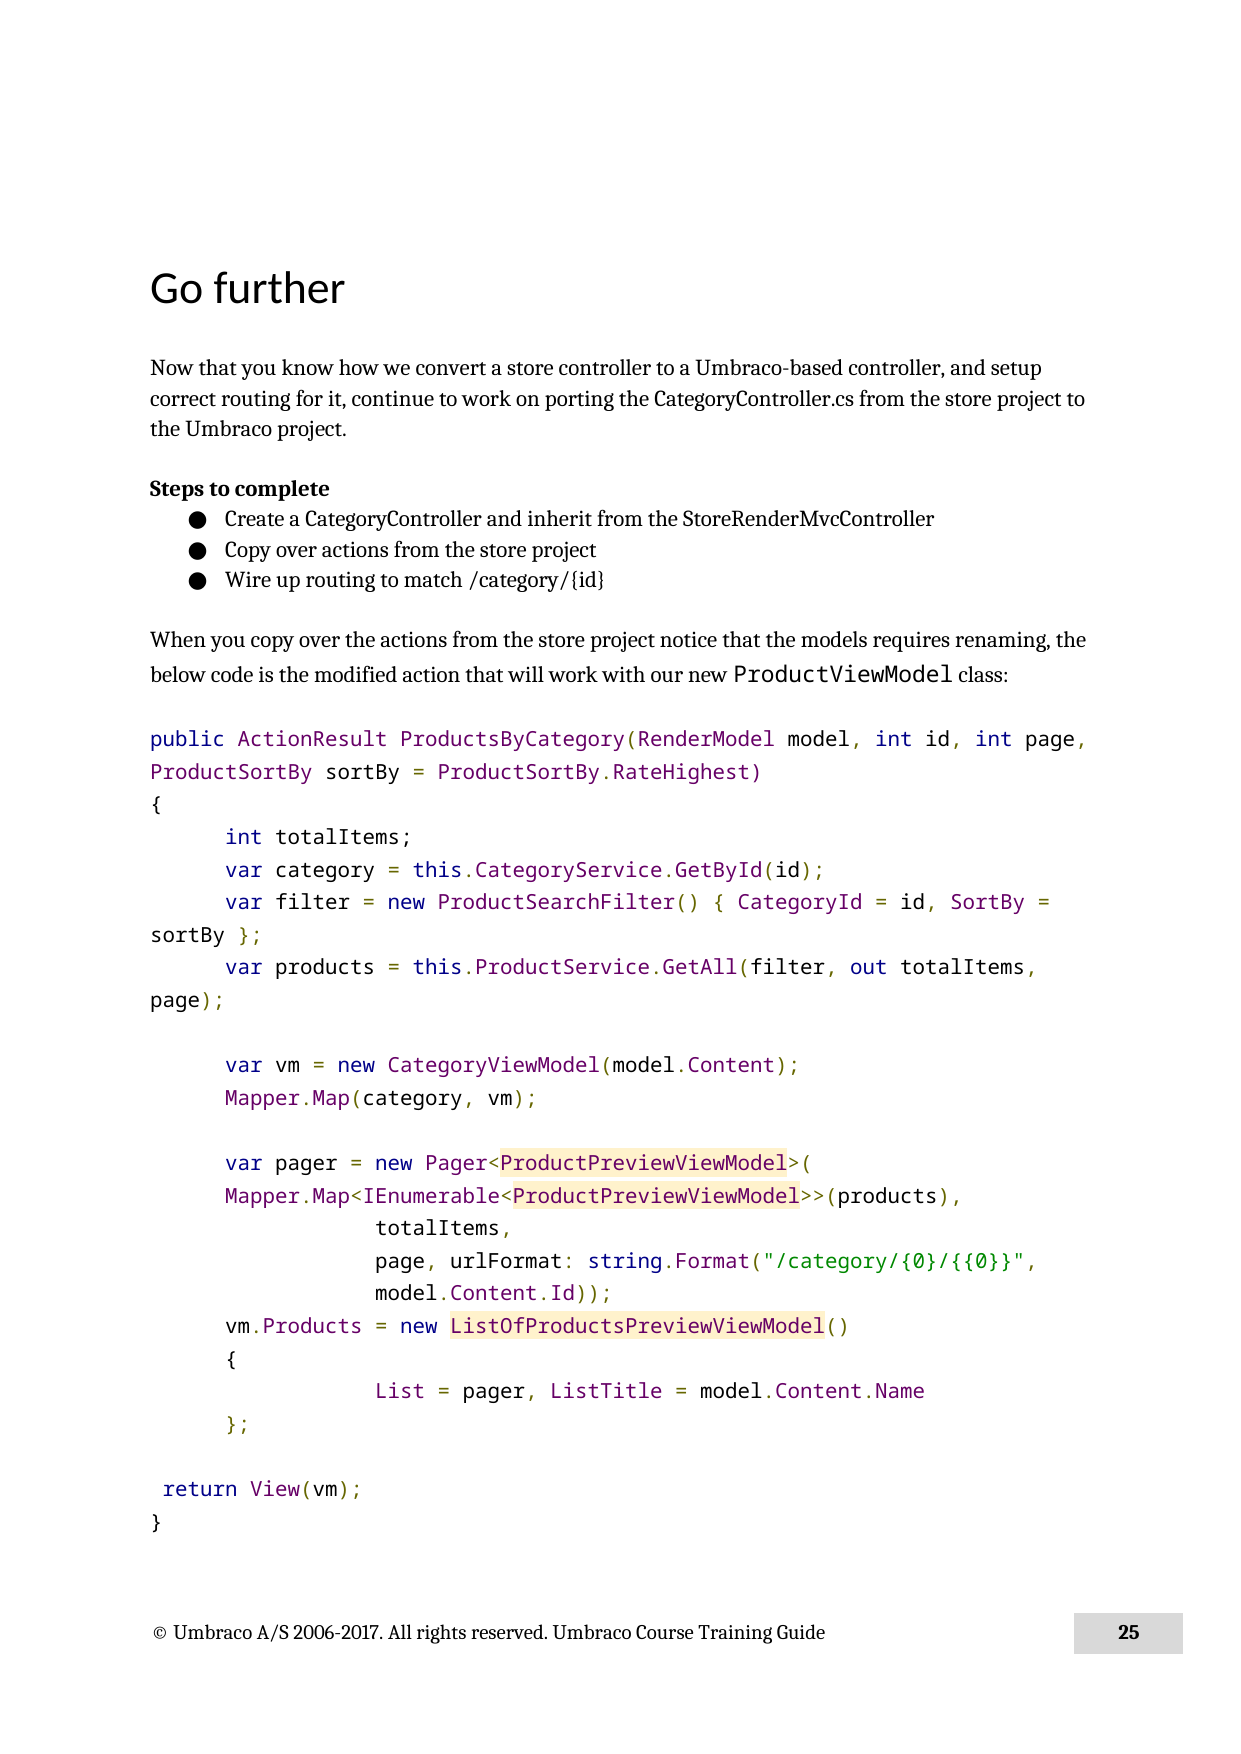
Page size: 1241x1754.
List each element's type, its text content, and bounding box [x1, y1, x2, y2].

text var vm = new CategoryViewModel(model.Content); [150, 1050, 1090, 1079]
text When you copy over the actions from the store project notice that the models requires renaming, the below code is the modified action that will work with our new ProductViewModel class: [150, 627, 1090, 689]
text int totalItems; [150, 822, 1090, 851]
text Steps to complete [150, 476, 1090, 502]
subtitle Go further [150, 259, 1090, 315]
text }; [150, 1409, 1090, 1437]
text Now that you know how we convert a store controller to a Umbraco-based controller, and setup correct routing for it, continue to work on porting the CategoryController.cs from the store project to the Umbraco project. [150, 355, 1090, 442]
text vm.Products = new ListOfProductsPreviewViewModel() [825, 1311, 1090, 1339]
text vm.Products = new ListOfProductsPreviewViewModel() [150, 1311, 450, 1339]
list Wire up routing to match /category/{id} [187, 567, 1090, 593]
list Copy over actions from the store project [187, 536, 1090, 563]
text public ActionResult ProductsByCategory(RenderModel model, int id, int page, ProductSortBy sortBy = ProductSortBy.RateHighest) [150, 724, 1090, 785]
text List = pager, ListTitle = model.Content.Name [150, 1376, 1090, 1405]
text Mapper.Map(category, vm); [150, 1083, 1090, 1111]
text { [150, 789, 1090, 818]
list Create a CategoryController and inherit from the StoreRenderMvcController [187, 506, 1090, 533]
text var products = this.ProductService.GetAll(filter, out totalItems, page); [150, 952, 1090, 1013]
text var category = this.CategoryService.GetById(id); [150, 855, 1090, 883]
text var pager = new Pager<ProductPreviewViewModel>( Mapper.Map<IEnumerable<ProductPreviewViewModel>>(products), totalItems, page, urlFormat: string.Format("/category/{0}/{{0}}", model.Content.Id)); [150, 1148, 1090, 1307]
text var filter = new ProductSearchFilter() { CategoryId = id, SortBy = sortBy }; [150, 887, 1090, 948]
text { [150, 1344, 1090, 1372]
text return View(vm); } [150, 1474, 1090, 1535]
